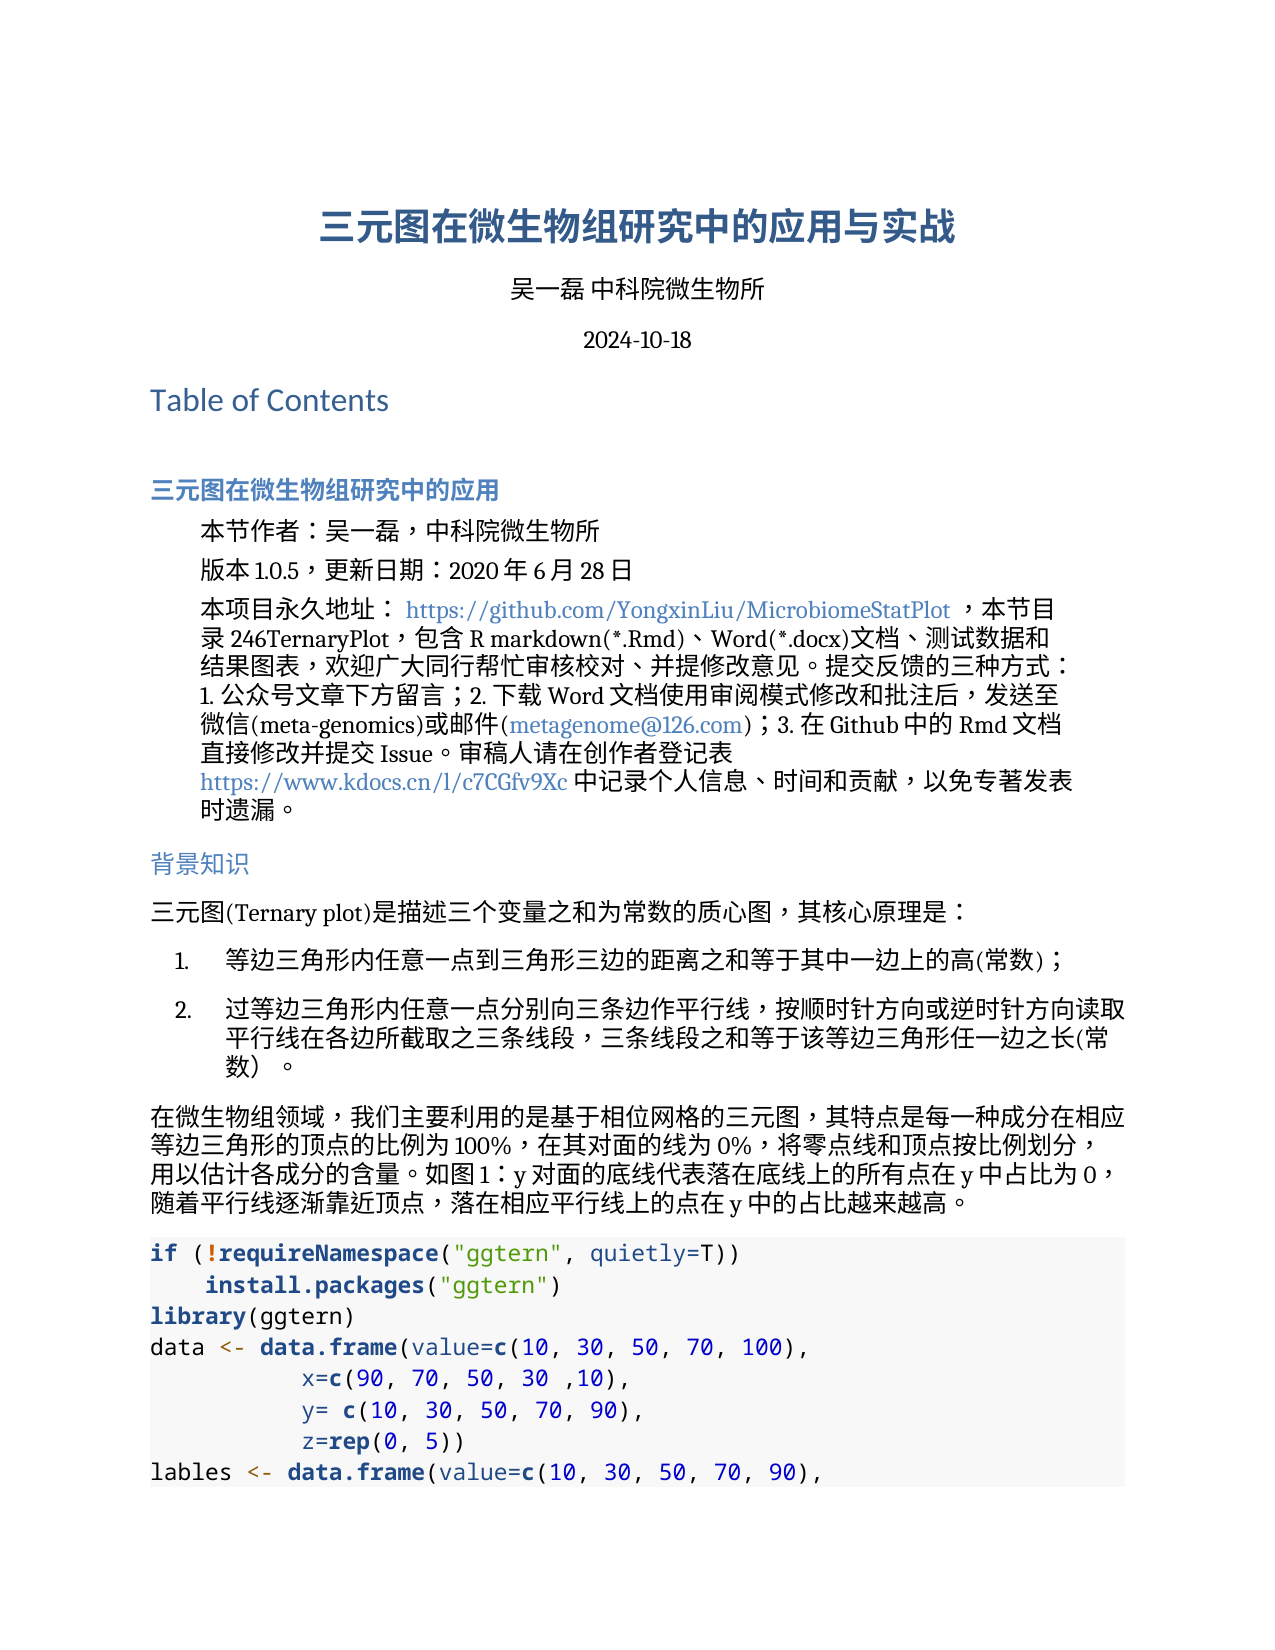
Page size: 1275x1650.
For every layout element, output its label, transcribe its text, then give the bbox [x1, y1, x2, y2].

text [150, 1237, 1125, 1487]
text 在微生物组领域，我们主要利用的是基于相位网格的三元图，其特点是每一种成分在相应等边三角形的顶点的比例为100%，在其对面的线为0%，将零点线和顶点按比例划分，用以估计各成分的含量。如图1：y对面的底线代表落在底线上的所有点在y中占比为0，随着平行线逐渐靠近顶点，落在相应平行线上的点在y中的占比越来越高。 [150, 1103, 1125, 1218]
text 吴一磊 中科院微生物所 [150, 276, 1125, 305]
text 本项目永久地址： https://github.com/YongxinLiu/MicrobiomeStatPlot ，本节目录 246TernaryPlot，包含R markdown(*.Rmd)、Word(*.docx)文档、测试数据和结果图表，欢迎广大同行帮忙审核校对、并提修改意见。提交反馈的三种方式：1. 公众号文章下方留言；2. 下载Word文档使用审阅模式修改和批注后，发送至微信(meta-genomics)或邮件(metagenome@126.com)；3. 在Github中的Rmd文档直接修改并提交Issue。审稿人请在创作者登记表 https://www.kdocs.cn/l/c7CGfv9Xc 中记录个人信息、时间和贡献，以免专著发表时遗漏。 [200, 596, 1075, 826]
list 等边三角形内任意一点到三角形三边的距离之和等于其中一边上的高(常数)； [175, 947, 1125, 976]
title 三元图在微生物组研究中的应用与实战 [150, 200, 1125, 251]
text 2024-10-18 [150, 326, 1125, 354]
subtitle 三元图在微生物组研究中的应用 [150, 473, 1125, 507]
text 版本1.0.5，更新日期：2020年6月28日 [200, 557, 1075, 585]
text 三元图(Ternary plot)是描述三个变量之和为常数的质心图，其核心原理是： [150, 899, 1125, 928]
list 过等边三角形内任意一点分别向三条边作平行线，按顺时针方向或逆时针方向读取平行线在各边所截取之三条线段，三条线段之和等于该等边三角形任一边之长(常数）。 [175, 996, 1125, 1083]
text 本节作者：吴一磊，中科院微生物所 [200, 517, 1075, 546]
subtitle 背景知识 [150, 847, 1125, 881]
